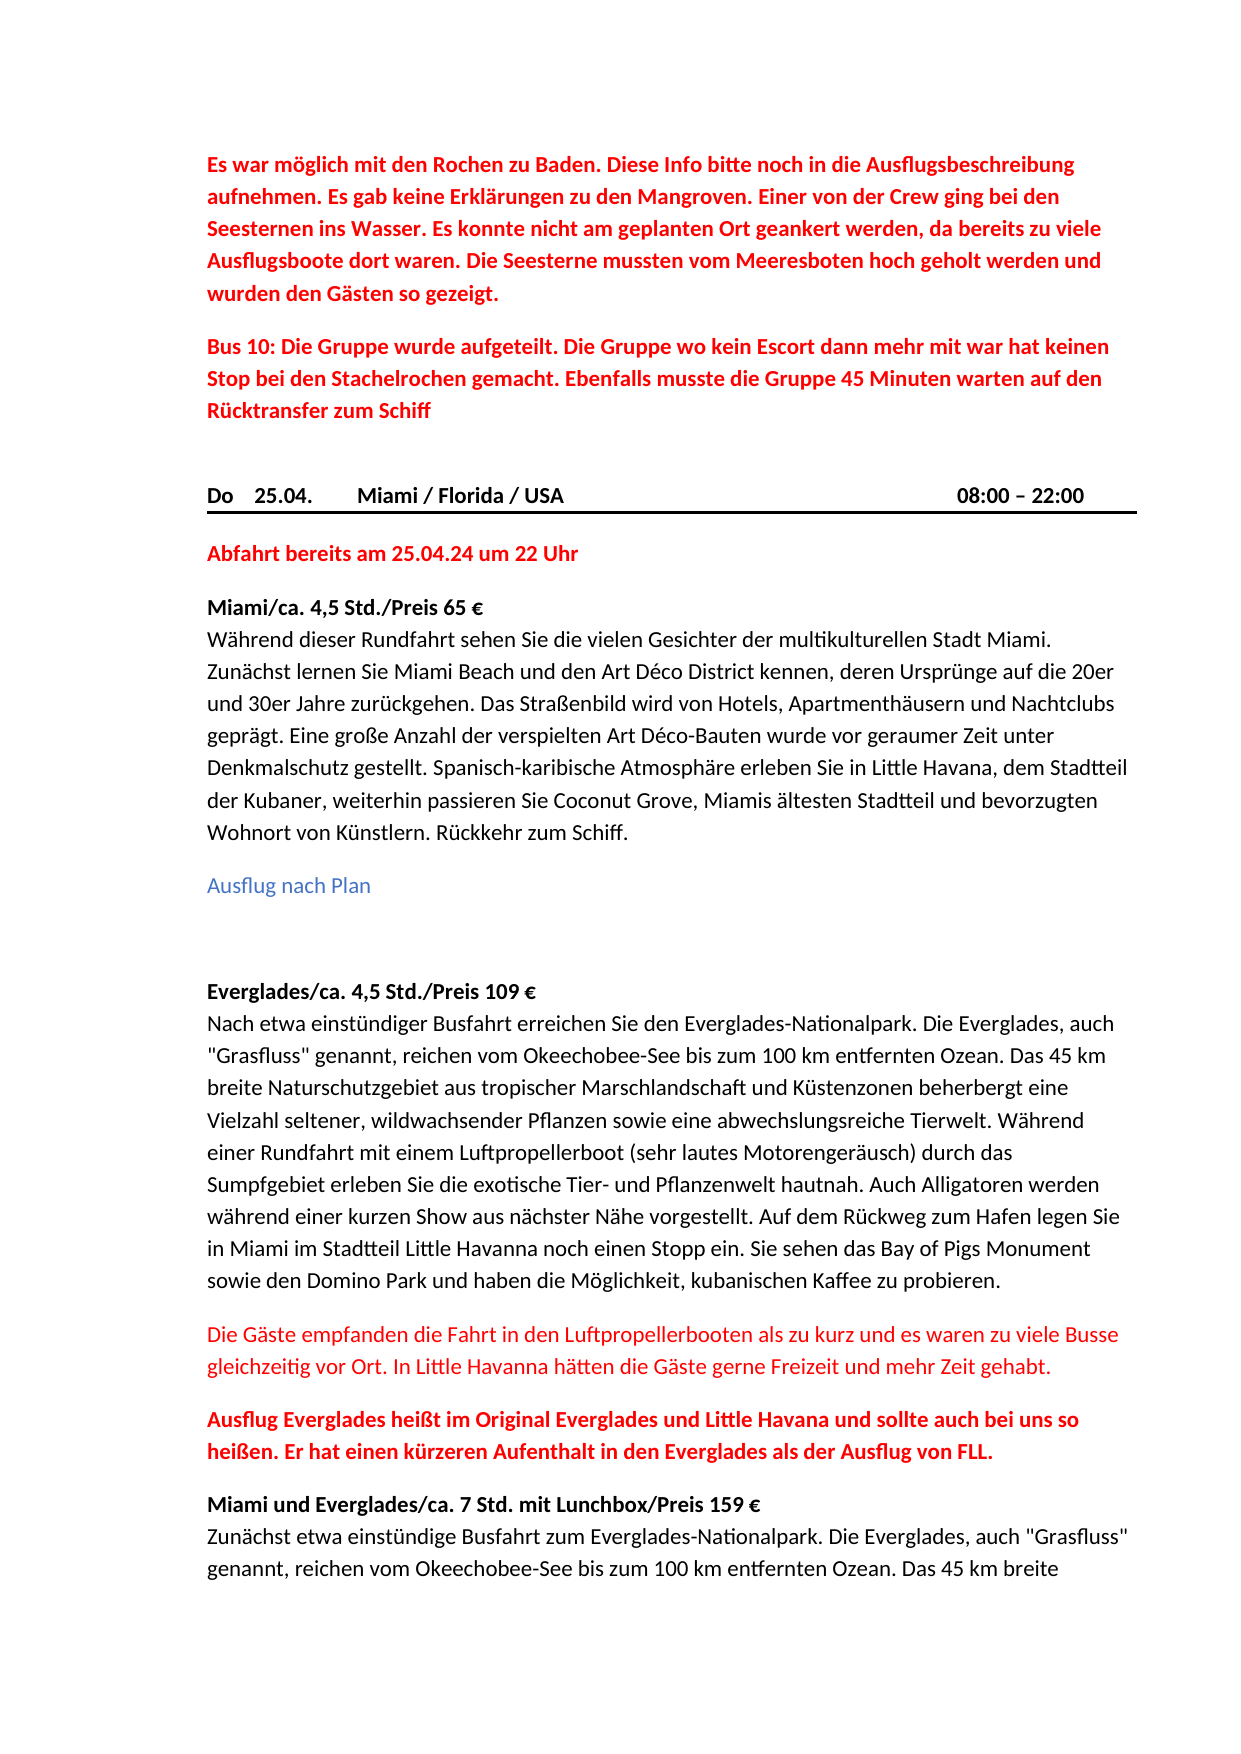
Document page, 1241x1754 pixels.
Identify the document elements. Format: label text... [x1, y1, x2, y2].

text Die Gäste empfanden die Fahrt in den Luftpropellerbooten als zu kurz und es waren zu viele Busse gleichzeitig vor Ort. In Little Havanna hätten die Gäste gerne Freizeit und mehr Zeit gehabt. [207, 1320, 1137, 1380]
text Abfahrt bereits am 25.04.24 um 22 Uhr [207, 539, 1137, 568]
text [207, 1490, 1137, 1582]
text Miami/ca. 4,5 Std./Preis 65 € Während dieser Rundfahrt sehen Sie die vielen Gesichter der multikulturellen Stadt Miami. Zunächst lernen Sie Miami Beach und den Art Déco District kennen, deren Ursprünge auf die 20er und 30er Jahre zurückgehen. Das Straßenbild wird von Hotels, Apartmenthäusern und Nachtclubs geprägt. Eine große Anzahl der verspielten Art Déco-Bauten wurde vor geraumer Zeit unter Denkmalschutz gestellt. Spanisch-karibische Atmosphäre erleben Sie in Little Havana, dem Stadtteil der Kubaner, weiterhin passieren Sie Coconut Grove, Miamis ältesten Stadtteil und bevorzugten Wohnort von Künstlern. Rückkehr zum Schiff. [207, 593, 1137, 846]
text Bus 10: Die Gruppe wurde aufgeteilt. Die Gruppe wo kein Escort dann mehr mit war hat keinen Stop bei den Stachelrochen gemacht. Ebenfalls musste die Gruppe 45 Minuten warten auf den Rücktransfer zum Schiff [207, 332, 1137, 456]
text Do 25.04. Miami / Florida / USA 08:00 – 22:00 [207, 481, 1137, 511]
text Ausflug Everglades heißt im Original Everglades und Little Havana und sollte auch bei uns so heißen. Er hat einen kürzeren Aufenthalt in den Everglades als der Ausflug von FLL. [207, 1405, 1137, 1465]
text Es war möglich mit den Rochen zu Baden. Diese Info bitte noch in die Ausflugsbeschreibung aufnehmen. Es gab keine Erklärungen zu den Mangroven. Einer von der Crew ging bei den Seesternen ins Wasser. Es konnte nicht am geplanten Ort geankert werden, da bereits zu viele Ausflugsboote dort waren. Die Seesterne mussten vom Meeresboten hoch geholt werden und wurden den Gästen so gezeigt. [207, 150, 1137, 307]
text Everglades/ca. 4,5 Std./Preis 109 € Nach etwa einstündiger Busfahrt erreichen Sie den Everglades-Nationalpark. Die Everglades, auch "Grasfluss" genannt, reichen vom Okeechobee-See bis zum 100 km entfernten Ozean. Das 45 km breite Naturschutzgebiet aus tropischer Marschlandschaft und Küstenzonen beherbergt eine Vielzahl seltener, wildwachsender Pflanzen sowie eine abwechslungsreiche Tierwelt. Während einer Rundfahrt mit einem Luftpropellerboot (sehr lautes Motorengeräusch) durch das Sumpfgebiet erleben Sie die exotische Tier- und Pflanzenwelt hautnah. Auch Alligatoren werden während einer kurzen Show aus nächster Nähe vorgestellt. Auf dem Rückweg zum Hafen legen Sie in Miami im Stadtteil Little Havanna noch einen Stopp ein. Sie sehen das Bay of Pigs Monument sowie den Domino Park und haben die Möglichkeit, kubanischen Kaffee zu probieren. [207, 977, 1137, 1295]
text Ausflug nach Plan [207, 871, 1137, 899]
